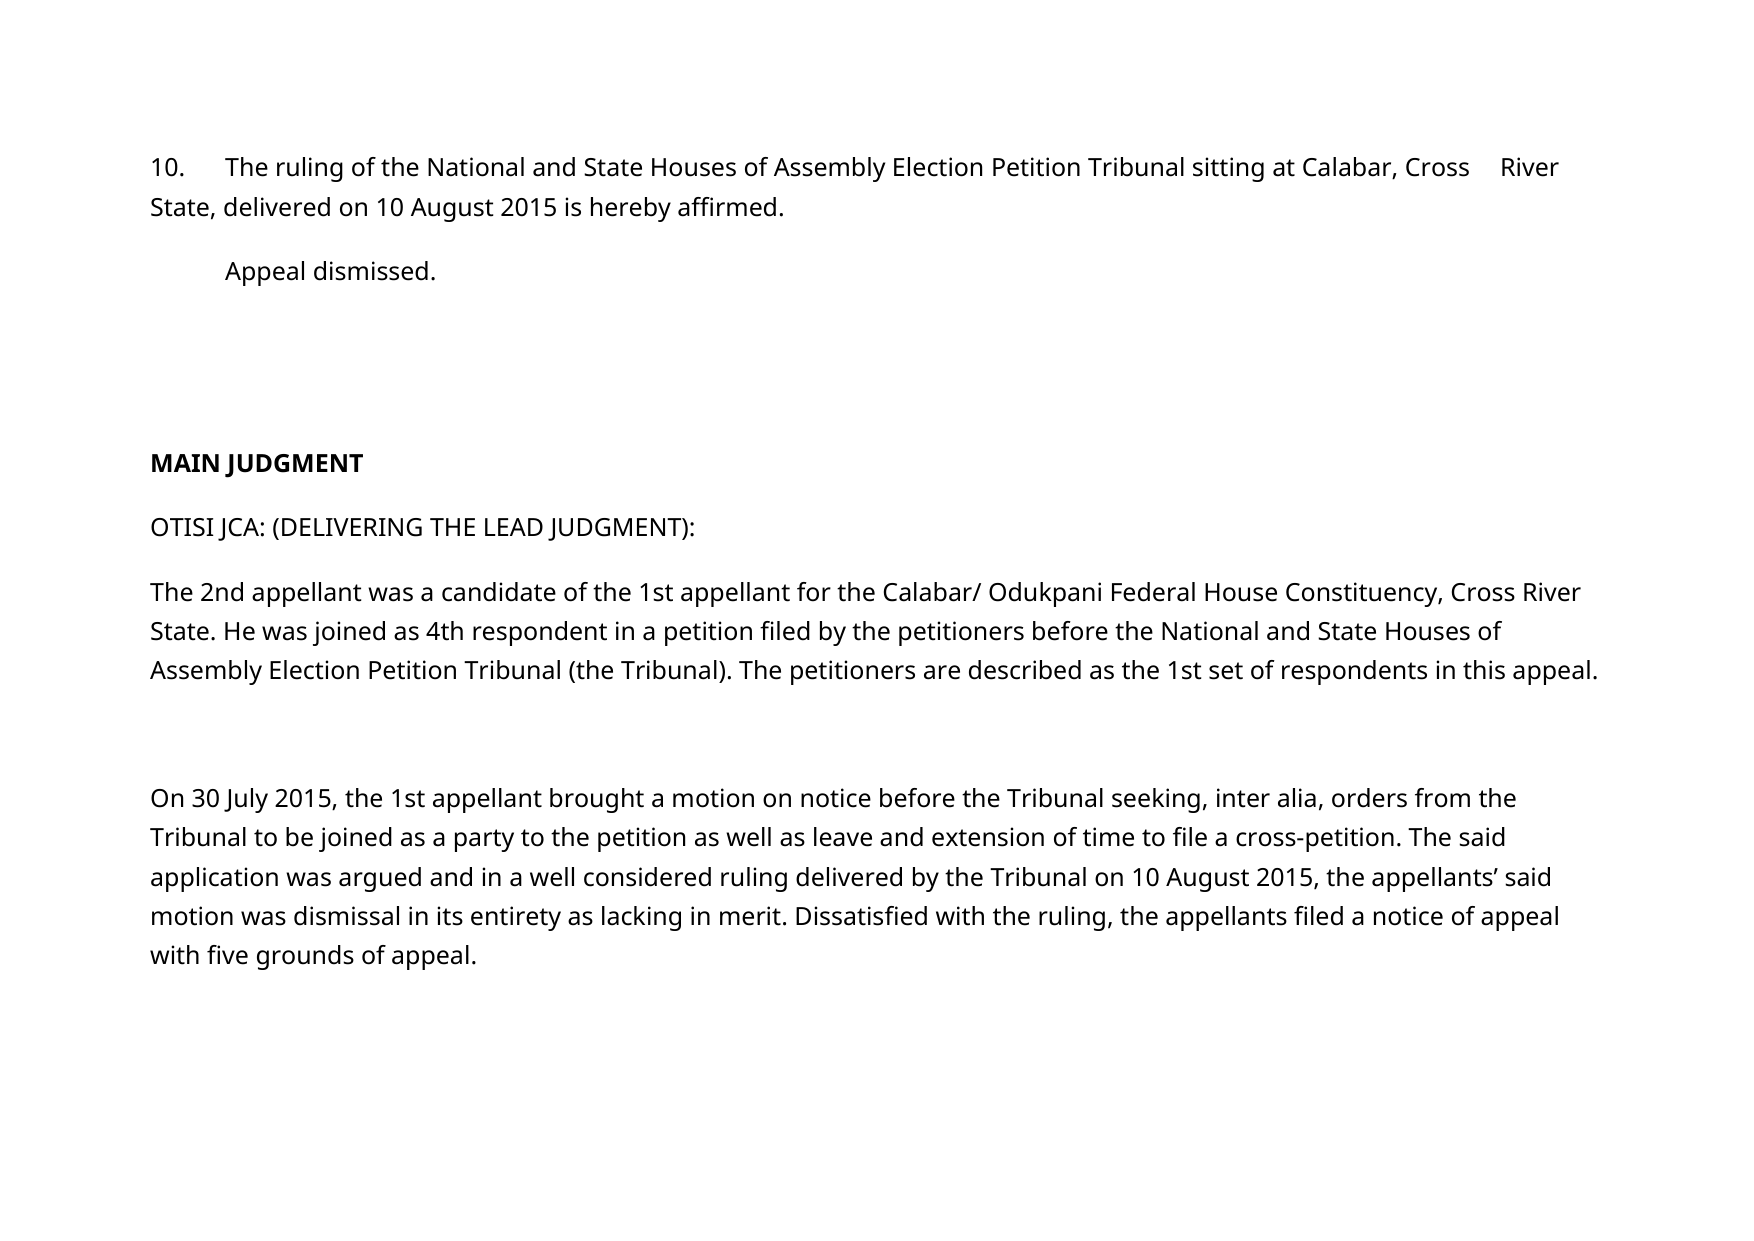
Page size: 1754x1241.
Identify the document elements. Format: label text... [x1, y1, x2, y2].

text 10. The ruling of the National and State Houses of Assembly Election Petition Tribunal sitting at Calabar, Cross River State, delivered on 10 August 2015 is hereby affirmed. [150, 150, 1604, 223]
text The 2nd appellant was a candidate of the 1st appellant for the Calabar/ Odukpani Federal House Constituency, Cross River State. He was joined as 4th respondent in a petition filed by the petitioners before the National and State Houses of Assembly Election Petition Tribunal (the Tribunal). The petitioners are described as the 1st set of respondents in this appeal. [150, 574, 1604, 687]
text OTISI JCA: (DELIVERING THE LEAD JUDGMENT): [150, 510, 1604, 544]
text Appeal dismissed. [150, 253, 1604, 287]
text MAIN JUDGMENT [150, 446, 1604, 480]
text On 30 July 2015, the 1st appellant brought a motion on notice before the Tribunal seeking, inter alia, orders from the Tribunal to be joined as a party to the petition as well as leave and extension of time to file a cross-petition. The said application was argued and in a well considered ruling delivered by the Tribunal on 10 August 2015, the appellants’ said motion was dismissal in its entirety as lacking in merit. Dissatisfied with the ruling, the appellants filed a notice of appeal with five grounds of appeal. [150, 781, 1604, 972]
